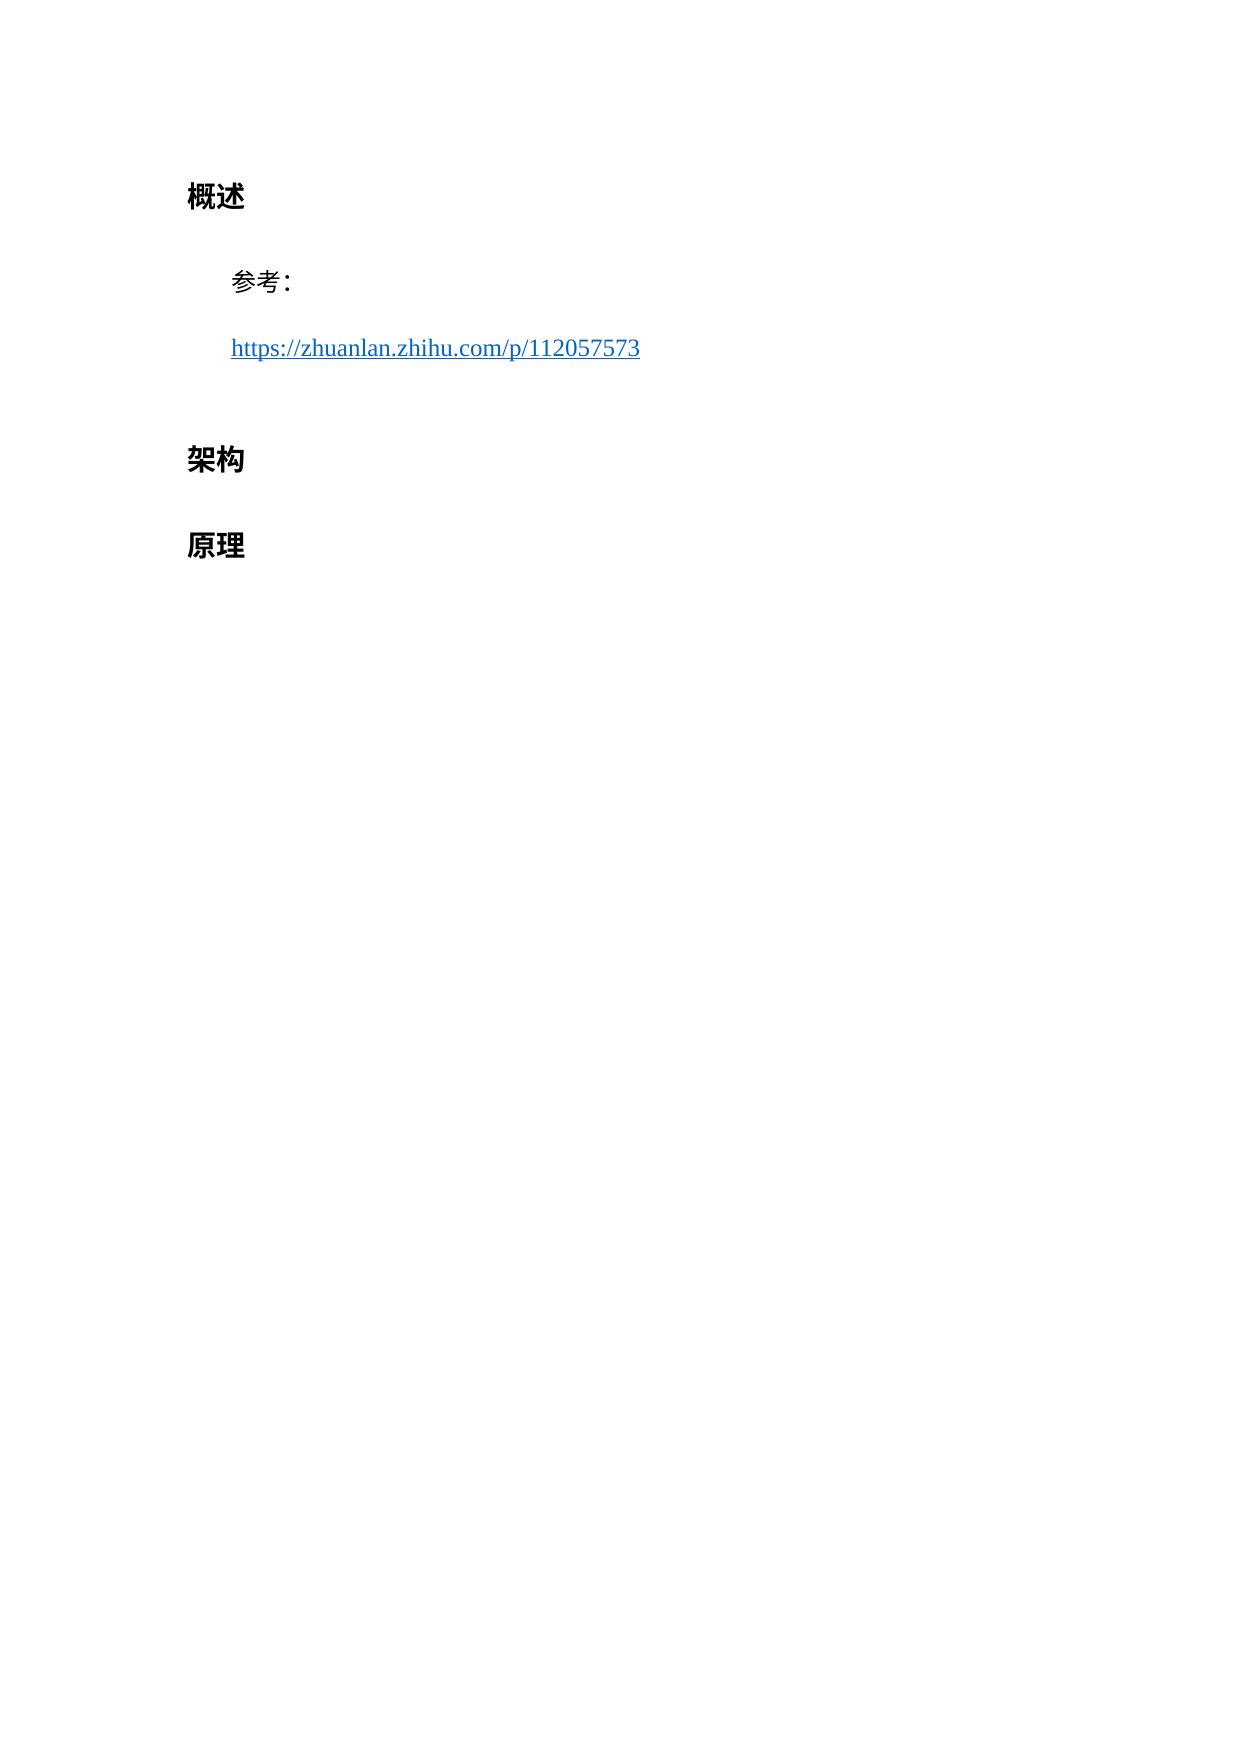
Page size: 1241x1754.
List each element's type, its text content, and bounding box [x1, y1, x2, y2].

text 参考： [187, 248, 1053, 313]
subtitle 原理 [187, 511, 1053, 576]
subtitle 概述 [187, 162, 1053, 227]
subtitle 架构 [187, 425, 1053, 490]
text https://zhuanlan.zhihu.com/p/112057573 [187, 331, 1053, 364]
